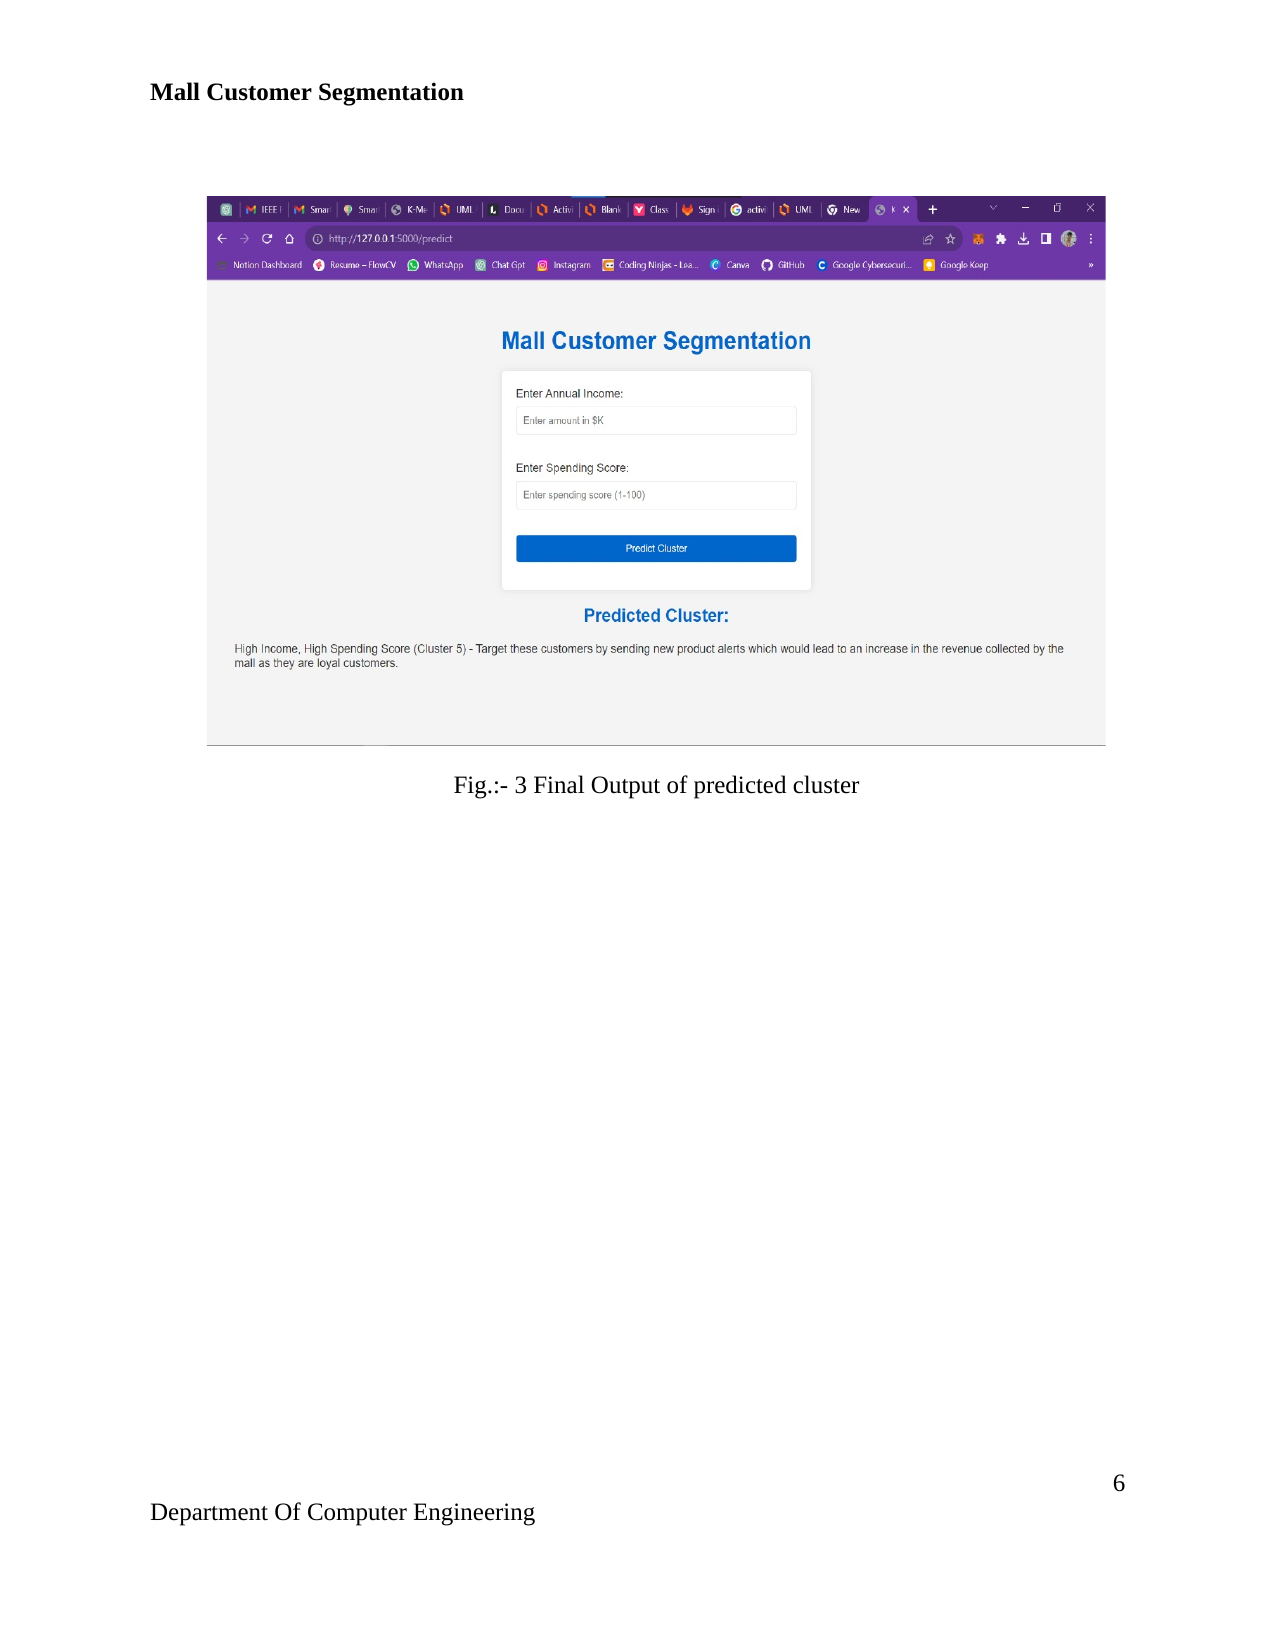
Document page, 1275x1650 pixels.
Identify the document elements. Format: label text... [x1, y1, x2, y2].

picture [206, 196, 1106, 746]
text Fig.:- 3 Final Output of predicted cluster [187, 770, 1125, 799]
